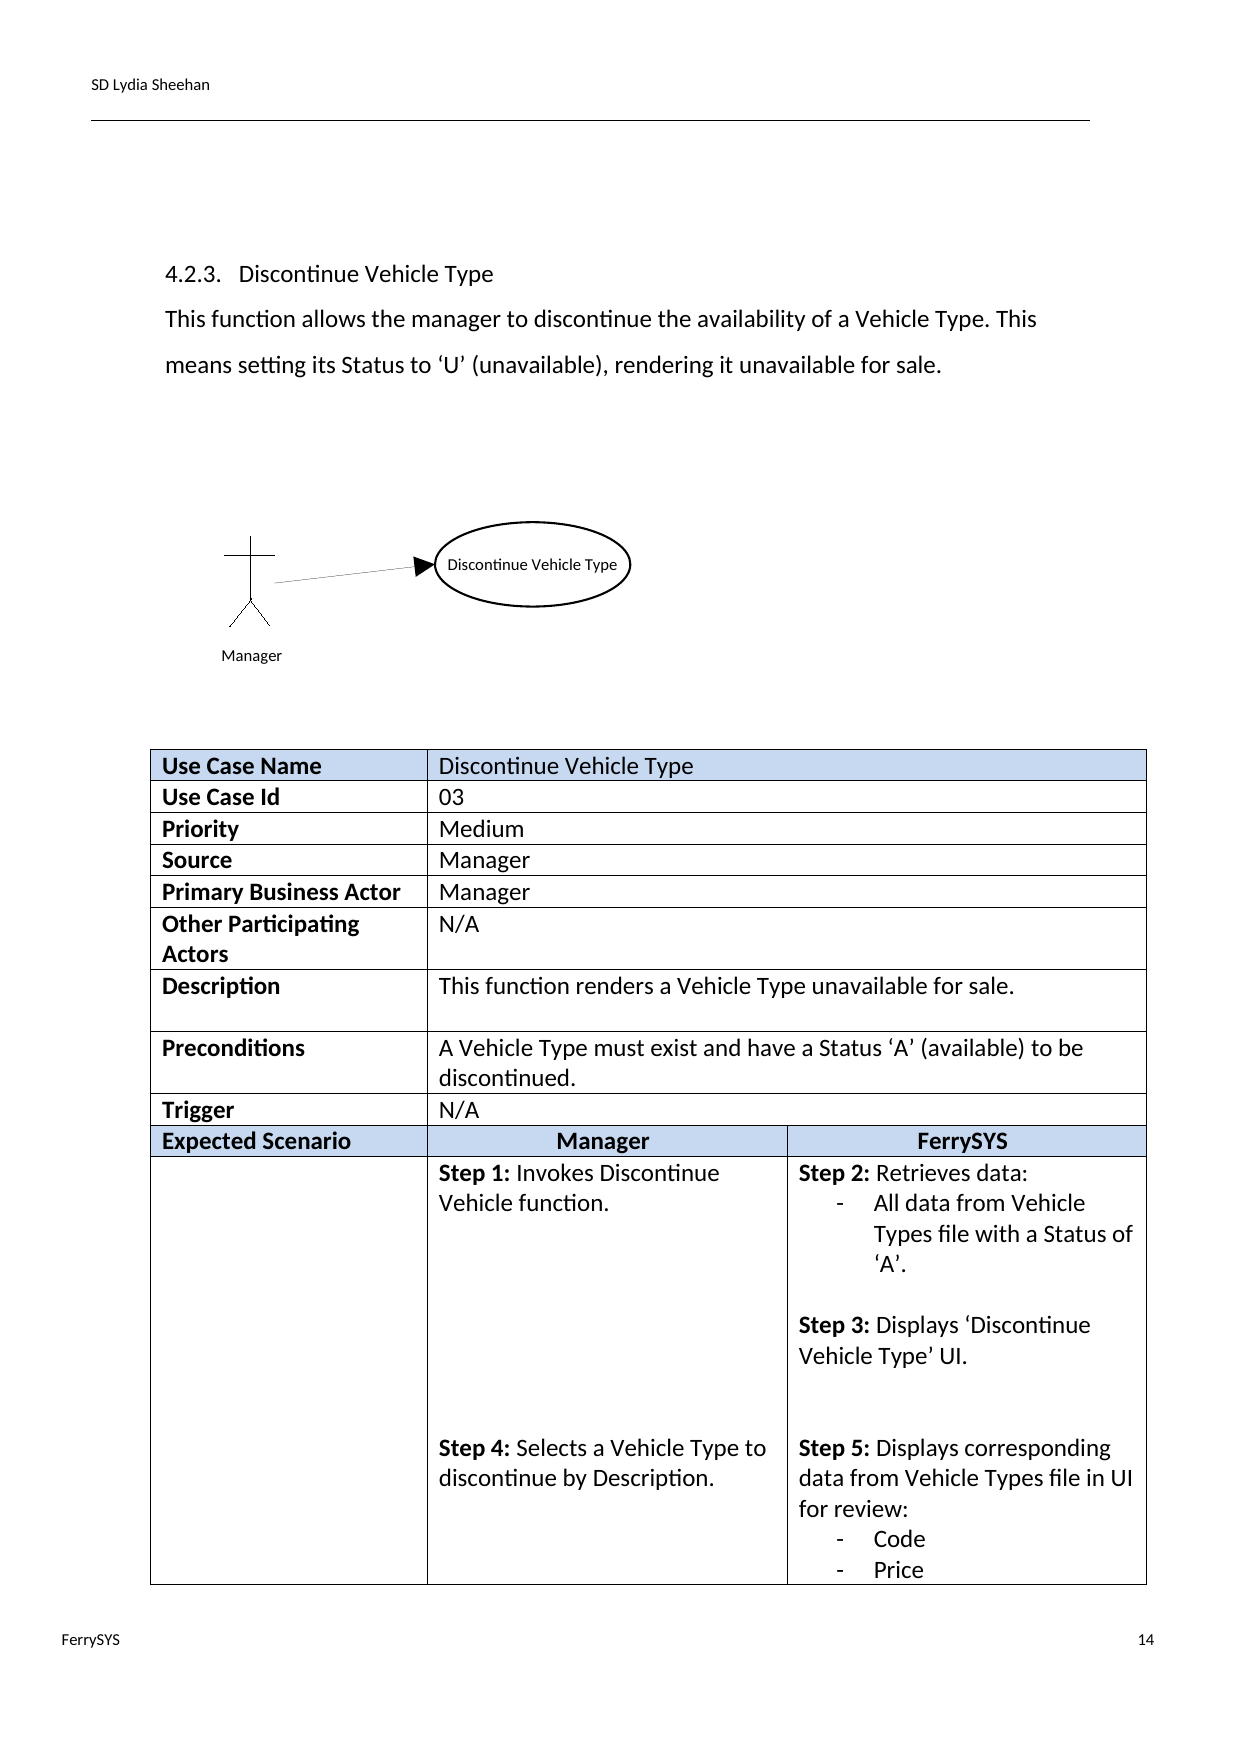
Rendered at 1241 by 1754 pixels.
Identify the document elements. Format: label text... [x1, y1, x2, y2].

subtitle Discontinue Vehicle Type [165, 258, 1107, 288]
table_cell Use Case Id [151, 781, 427, 812]
table_header Discontinue Vehicle Type [428, 750, 1146, 780]
table_header Use Case Name [151, 750, 427, 780]
table_cell A Vehicle Type must exist and have a Status ‘A’ (available) to be discontinued. [428, 1032, 1146, 1093]
table_cell Description [151, 970, 427, 1031]
table_cell Manager [428, 1126, 787, 1156]
table_cell Primary Business Actor [151, 876, 427, 907]
table_cell 03 [428, 781, 1146, 812]
table_cell Priority [151, 813, 427, 843]
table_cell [788, 1157, 1146, 1584]
text This function allows the manager to discontinue the availability of a Vehicle Type. This means setting its Status to ‘U’ (unavailable), rendering it unavailable for sale. [165, 304, 1107, 380]
table_cell N/A [428, 908, 1146, 969]
table_cell Trigger [151, 1094, 427, 1124]
table_cell This function renders a Vehicle Type unavailable for sale. [428, 970, 1146, 1031]
table_cell FerrySYS [788, 1126, 1146, 1156]
table_cell Preconditions [151, 1032, 427, 1093]
table_cell Expected Scenario [151, 1126, 427, 1156]
table_cell Manager [428, 845, 1146, 875]
table_cell [151, 1157, 427, 1584]
table_cell Medium [428, 813, 1146, 843]
table_cell Other Participating Actors [151, 908, 427, 969]
table_cell N/A [428, 1094, 1146, 1124]
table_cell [428, 1157, 787, 1584]
table_cell Source [151, 845, 427, 875]
table_cell Manager [428, 876, 1146, 907]
